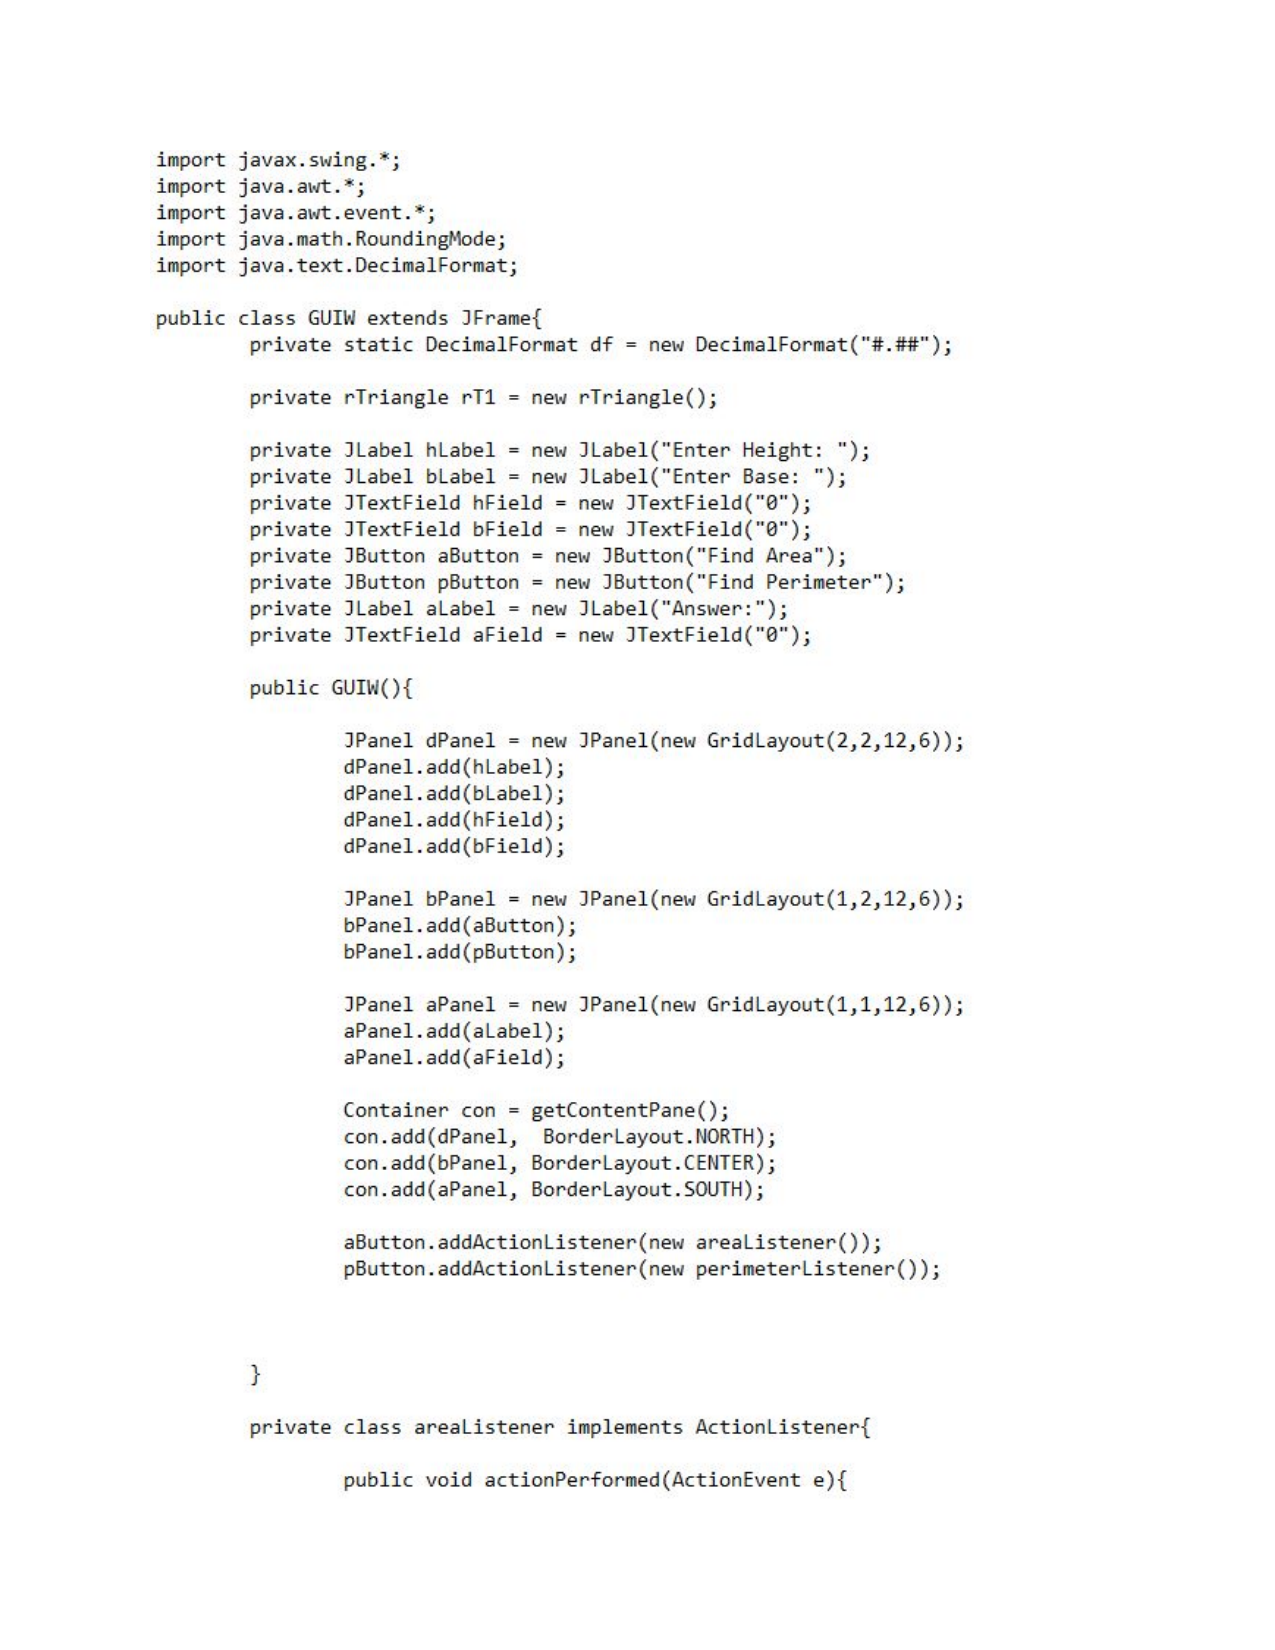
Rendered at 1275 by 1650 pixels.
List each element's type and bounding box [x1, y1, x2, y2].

picture [150, 150, 1001, 1500]
